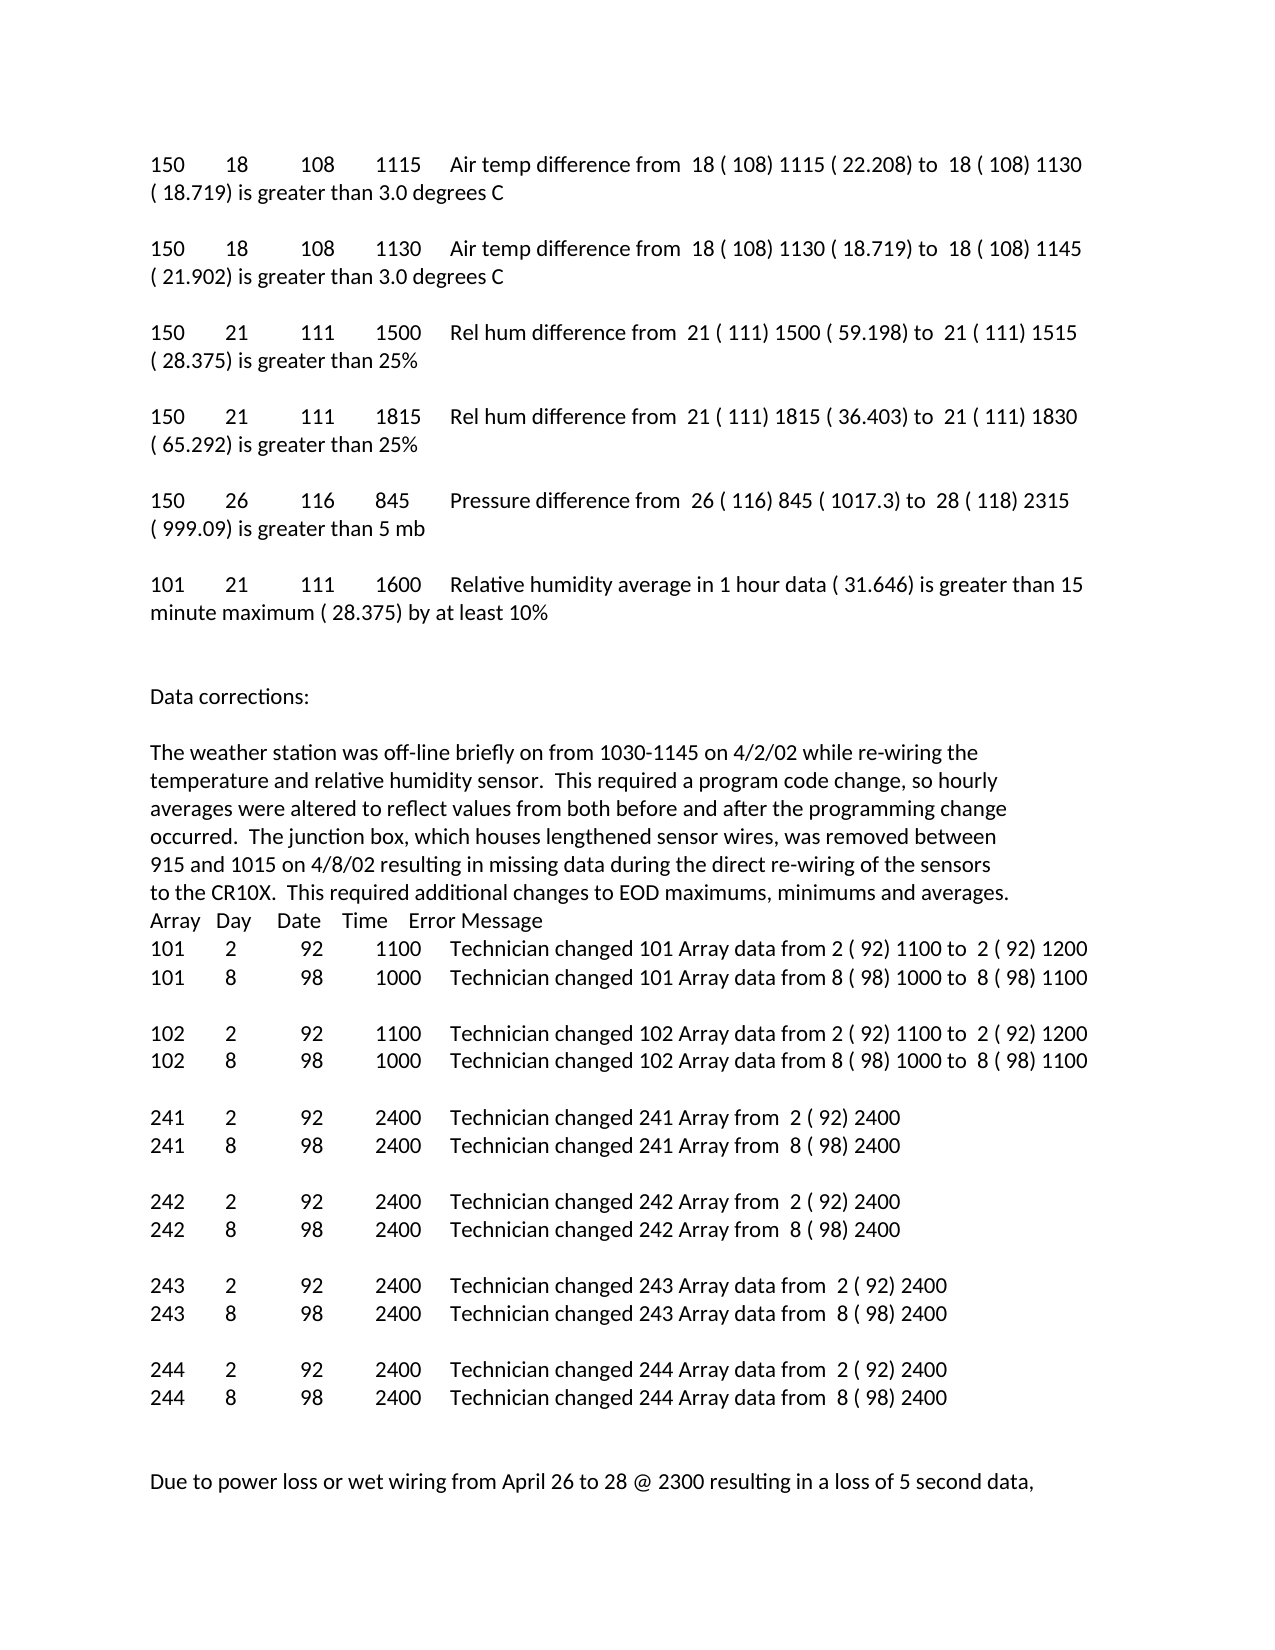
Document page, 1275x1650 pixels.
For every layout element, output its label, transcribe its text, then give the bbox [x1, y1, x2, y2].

text to the CR10X. This required additional changes to EOD maximums, minimums and averages. [150, 878, 1125, 907]
text 150 18 108 1130 Air temp difference from 18 ( 108) 1130 ( 18.719) to 18 ( 108) 1145 [150, 234, 1125, 262]
text ( 28.375) is greater than 25% [150, 346, 1125, 374]
text 241 2 92 2400 Technician changed 241 Array from 2 ( 92) 2400 [150, 1103, 1125, 1131]
text 243 2 92 2400 Technician changed 243 Array data from 2 ( 92) 2400 [150, 1271, 1125, 1299]
text ( 21.902) is greater than 3.0 degrees C [150, 262, 1125, 290]
text 241 8 98 2400 Technician changed 241 Array from 8 ( 98) 2400 [150, 1131, 1125, 1159]
text ( 999.09) is greater than 5 mb [150, 514, 1125, 542]
text 915 and 1015 on 4/8/02 resulting in missing data during the direct re-wiring of the sensors [150, 851, 1125, 878]
text 150 21 111 1815 Rel hum difference from 21 ( 111) 1815 ( 36.403) to 21 ( 111) 1830 [150, 402, 1125, 430]
text occurred. The junction box, which houses lengthened sensor wires, was removed between [150, 822, 1125, 851]
text Due to power loss or wet wiring from April 26 to 28 @ 2300 resulting in a loss of 5 second data, [150, 1467, 1125, 1495]
text Data corrections: [150, 682, 1125, 710]
text 150 18 108 1115 Air temp difference from 18 ( 108) 1115 ( 22.208) to 18 ( 108) 1130 [150, 150, 1125, 178]
text temperature and relative humidity sensor. This required a program code change, so hourly [150, 766, 1125, 794]
text The weather station was off-line briefly on from 1030-1145 on 4/2/02 while re-wiring the [150, 738, 1125, 766]
text 102 2 92 1100 Technician changed 102 Array data from 2 ( 92) 1100 to 2 ( 92) 1200 [150, 1019, 1125, 1047]
text ( 18.719) is greater than 3.0 degrees C [150, 178, 1125, 206]
text 244 2 92 2400 Technician changed 244 Array data from 2 ( 92) 2400 [150, 1355, 1125, 1383]
text 244 8 98 2400 Technician changed 244 Array data from 8 ( 98) 2400 [150, 1383, 1125, 1411]
text ( 65.292) is greater than 25% [150, 430, 1125, 458]
text 242 8 98 2400 Technician changed 242 Array from 8 ( 98) 2400 [150, 1215, 1125, 1243]
text 242 2 92 2400 Technician changed 242 Array from 2 ( 92) 2400 [150, 1187, 1125, 1215]
text 243 8 98 2400 Technician changed 243 Array data from 8 ( 98) 2400 [150, 1299, 1125, 1327]
text averages were altered to reflect values from both before and after the programming change [150, 794, 1125, 822]
text 102 8 98 1000 Technician changed 102 Array data from 8 ( 98) 1000 to 8 ( 98) 1100 [150, 1047, 1125, 1075]
text 101 2 92 1100 Technician changed 101 Array data from 2 ( 92) 1100 to 2 ( 92) 1200 [150, 934, 1125, 963]
text 101 8 98 1000 Technician changed 101 Array data from 8 ( 98) 1000 to 8 ( 98) 1100 [150, 963, 1125, 991]
text 150 21 111 1500 Rel hum difference from 21 ( 111) 1500 ( 59.198) to 21 ( 111) 1515 [150, 318, 1125, 346]
text 101 21 111 1600 Relative humidity average in 1 hour data ( 31.646) is greater than 15 minute maximum ( 28.375) by at least 10% [150, 570, 1125, 626]
text 150 26 116 845 Pressure difference from 26 ( 116) 845 ( 1017.3) to 28 ( 118) 2315 [150, 486, 1125, 514]
text Array Day Date Time Error Message [150, 907, 1125, 934]
